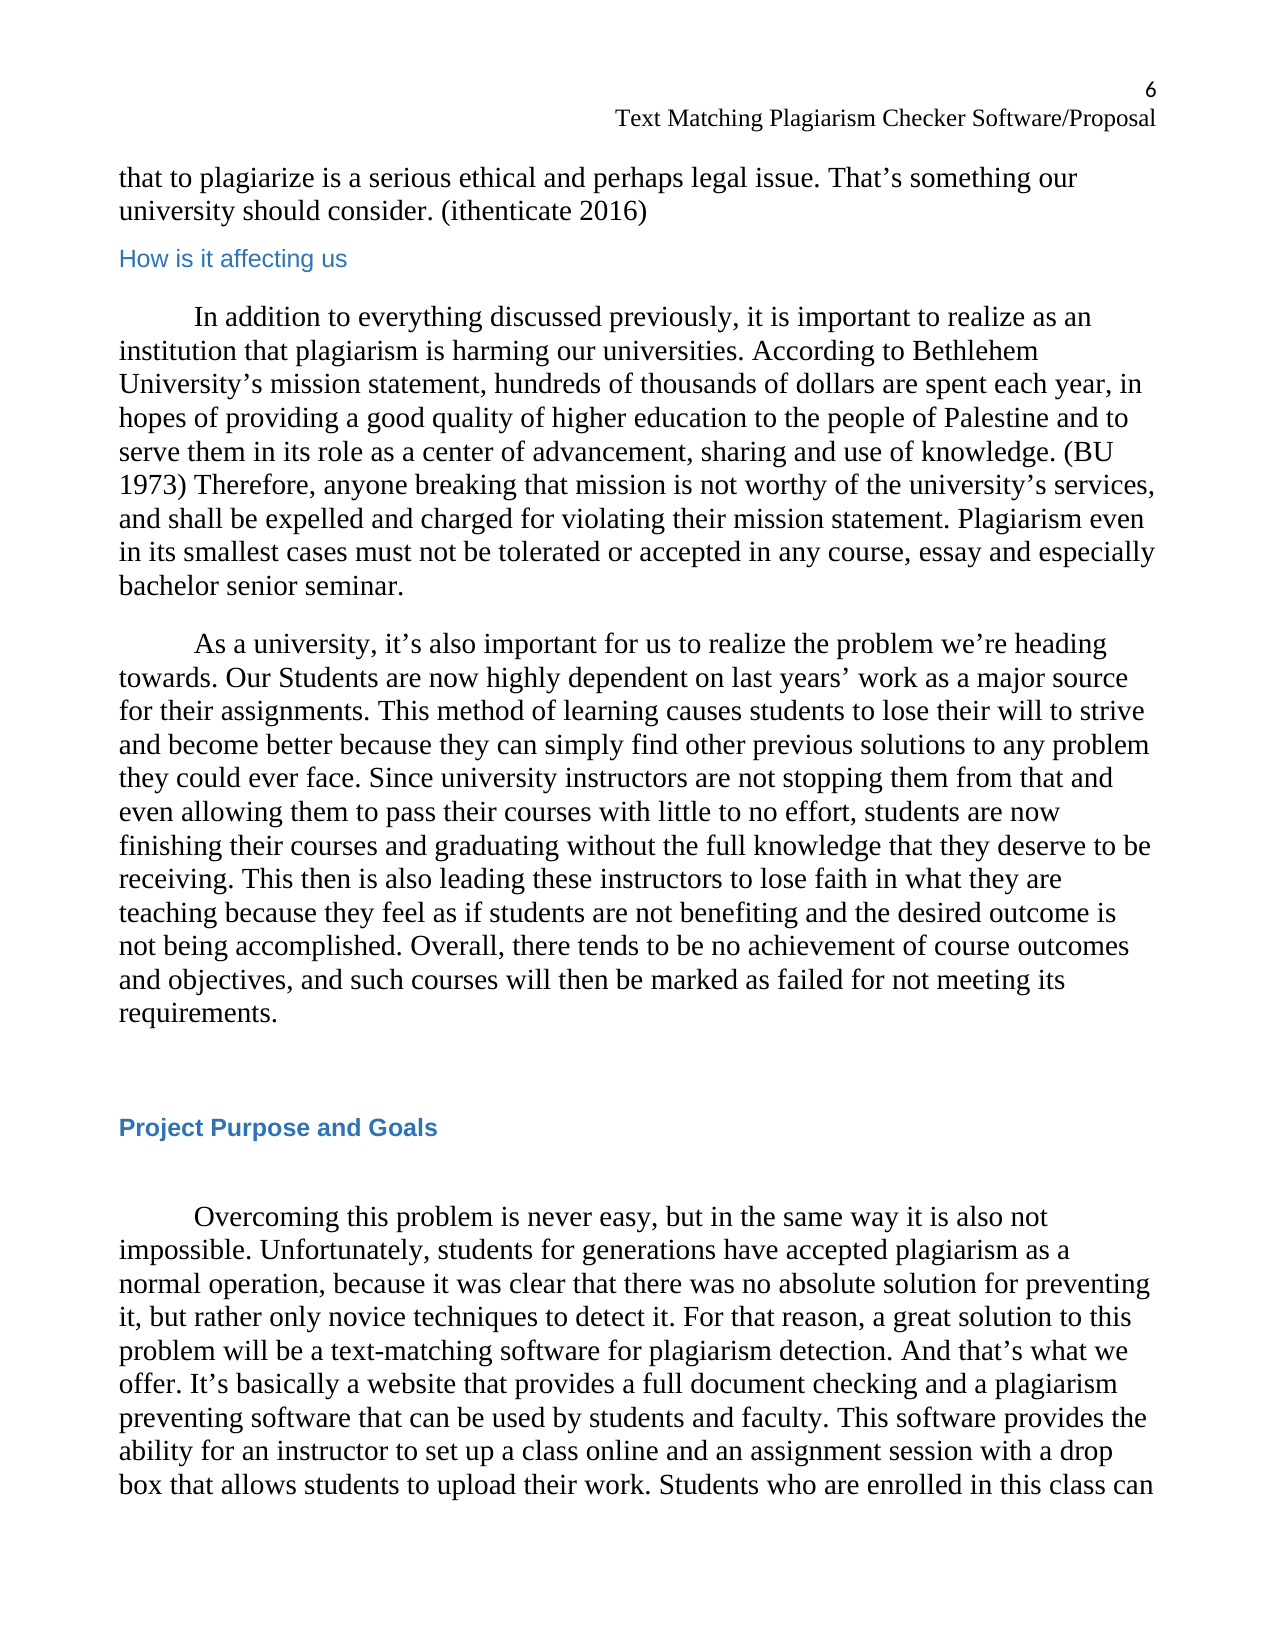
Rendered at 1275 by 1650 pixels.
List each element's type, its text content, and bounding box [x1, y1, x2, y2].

subtitle Project Purpose and Goals [118, 1112, 1156, 1141]
text In addition to everything discussed previously, it is important to realize as an institution that plagiarism is harming our universities. According to Bethlehem University’s mission statement, hundreds of thousands of dollars are spent each year, in hopes of providing a good quality of higher education to the people of Palestine and to serve them in its role as a center of advancement, sharing and use of knowledge. (BU 1973) Therefore, anyone breaking that mission is not worthy of the university’s services, and shall be expelled and charged for violating their mission statement. Plagiarism even in its smallest cases must not be tolerated or accepted in any course, essay and especially bachelor senior seminar. [118, 299, 1156, 601]
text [118, 1199, 1156, 1501]
subtitle How is it affecting us [118, 243, 1156, 272]
text As a university, it’s also important for us to realize the problem we’re heading towards. Our Students are now highly dependent on last years’ work as a major source for their assignments. This method of learning causes students to lose their will to strive and become better because they can simply find other previous solutions to any problem they could ever face. Since university instructors are not stopping them from that and even allowing them to pass their courses with little to no effort, students are now finishing their courses and graduating without the full knowledge that they deserve to be receiving. This then is also leading these instructors to lose faith in what they are teaching because they feel as if students are not benefiting and the desired outcome is not being accomplished. Overall, there tends to be no achievement of course outcomes and objectives, and such courses will then be marked as failed for not meeting its requirements. [118, 626, 1156, 1029]
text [118, 160, 1156, 227]
